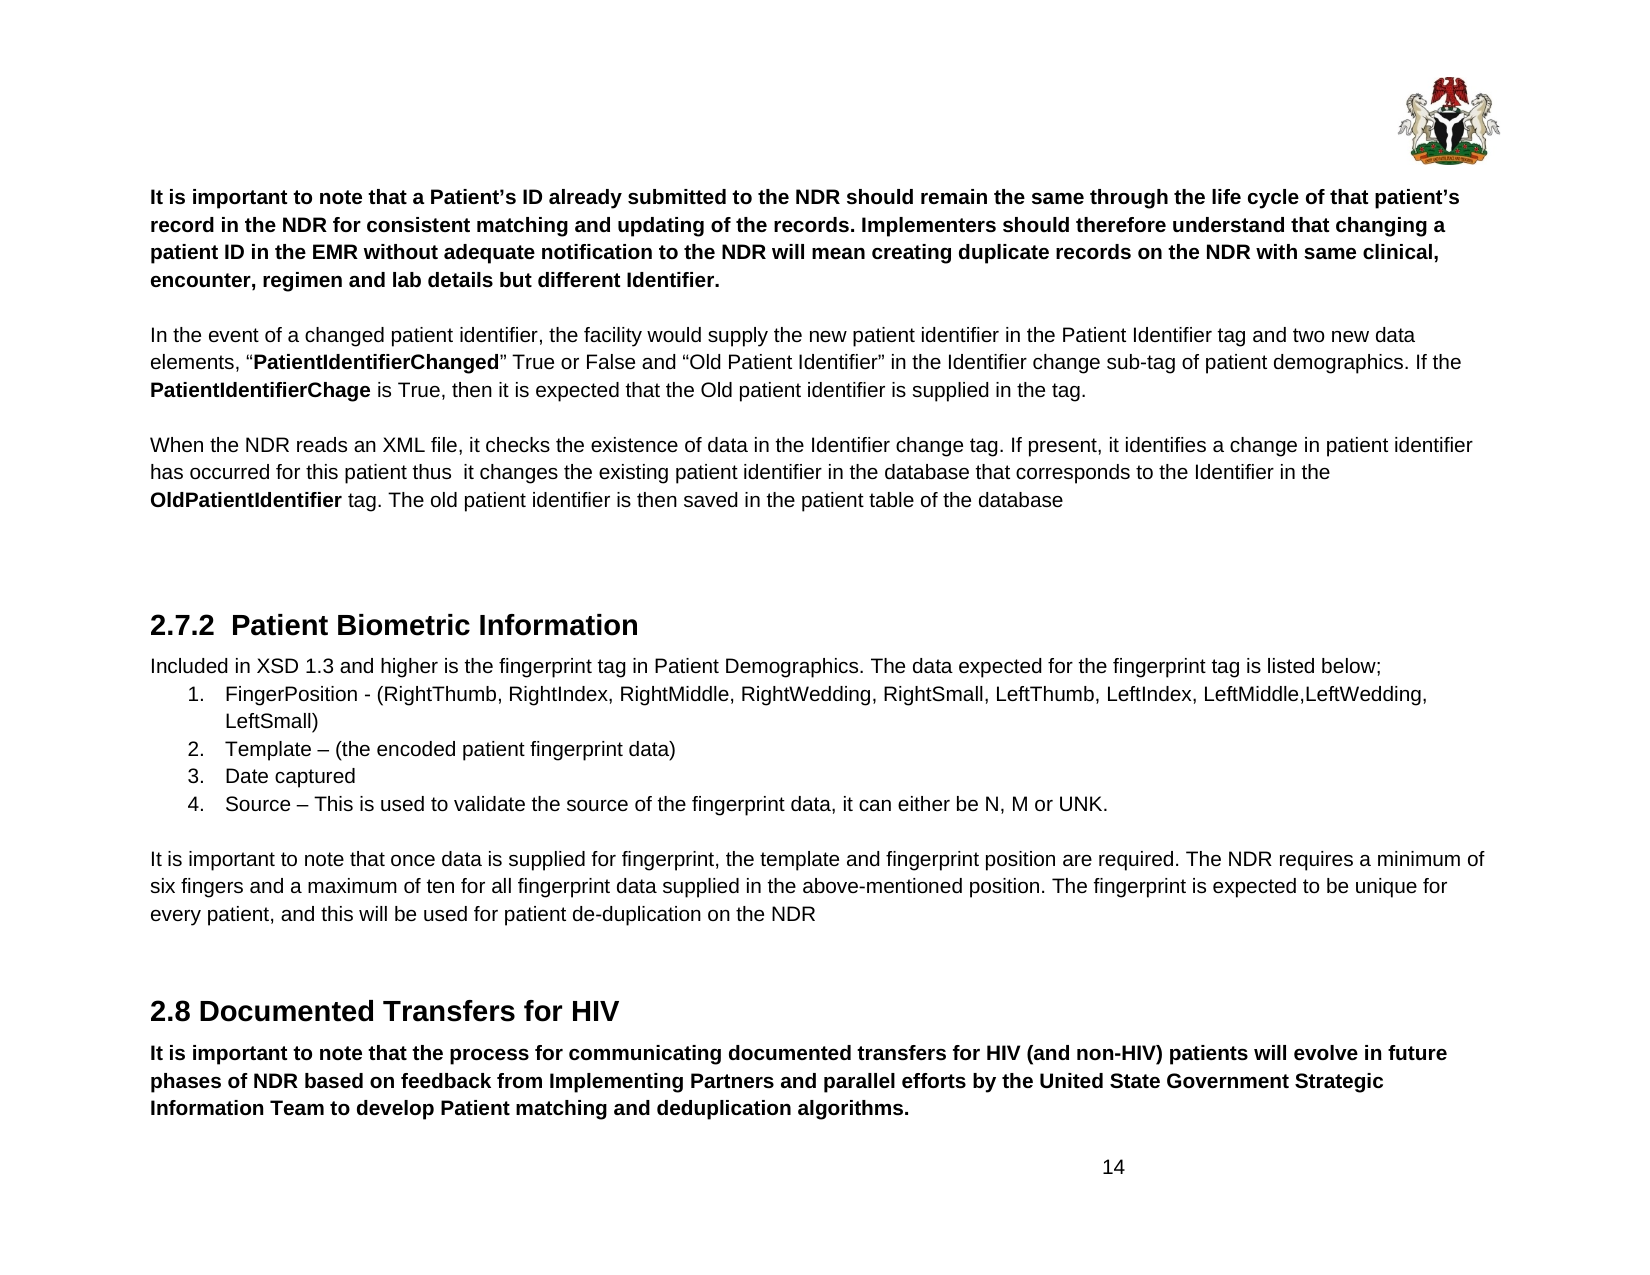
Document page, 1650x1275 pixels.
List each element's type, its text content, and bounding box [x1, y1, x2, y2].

subtitle 2.7.2 Patient Biometric Information [150, 607, 1500, 641]
text In the event of a changed patient identifier, the facility would supply the new patient identifier in the Patient Identifier tag and two new data elements, “PatientIdentifierChanged” True or False and “Old Patient Identifier” in the Identifier change sub-tag of patient demographics. If the PatientIdentifierChage is True, then it is expected that the Old patient identifier is supplied in the tag. [150, 322, 1500, 401]
list Template – (the encoded patient fingerprint data) [187, 737, 1500, 761]
text It is important to note that the process for communicating documented transfers for HIV (and non-HIV) patients will evolve in future phases of NDR based on feedback from Implementing Partners and parallel efforts by the United State Government Strategic Information Team to develop Patient matching and deduplication algorithms. [150, 1041, 1500, 1120]
text Included in XSD 1.3 and higher is the fingerprint tag in Patient Demographics. The data expected for the fingerprint tag is listed below; [150, 654, 1500, 678]
list Source – This is used to validate the source of the fingerprint data, it can either be N, M or UNK. [187, 792, 1500, 816]
list FingerPosition - (RightThumb, RightIndex, RightMiddle, RightWedding, RightSmall, LeftThumb, LeftIndex, LeftMiddle,LeftWedding, LeftSmall) [187, 682, 1500, 733]
picture [1397, 77, 1500, 165]
subtitle Documented Transfers for HIV [150, 994, 1500, 1028]
text It is important to note that a Patient’s ID already submitted to the NDR should remain the same through the life cycle of that patient’s record in the NDR for consistent matching and updating of the records. Implementers should therefore understand that changing a patient ID in the EMR without adequate notification to the NDR will mean creating duplicate records on the NDR with same clinical, encounter, regimen and lab details but different Identifier. [150, 185, 1500, 291]
text When the NDR reads an XML file, it checks the existence of data in the Identifier change tag. If present, it identifies a change in patient identifier has occurred for this patient thus it changes the existing patient identifier in the database that corresponds to the Identifier in the OldPatientIdentifier tag. The old patient identifier is then saved in the patient table of the database [150, 432, 1500, 511]
text It is important to note that once data is supplied for fingerprint, the template and fingerprint position are required. The NDR requires a minimum of six fingers and a maximum of ten for all fingerprint data supplied in the above-mentioned position. The fingerprint is expected to be unique for every patient, and this will be used for patient de-duplication on the NDR [150, 847, 1500, 926]
list Date captured [187, 764, 1500, 788]
